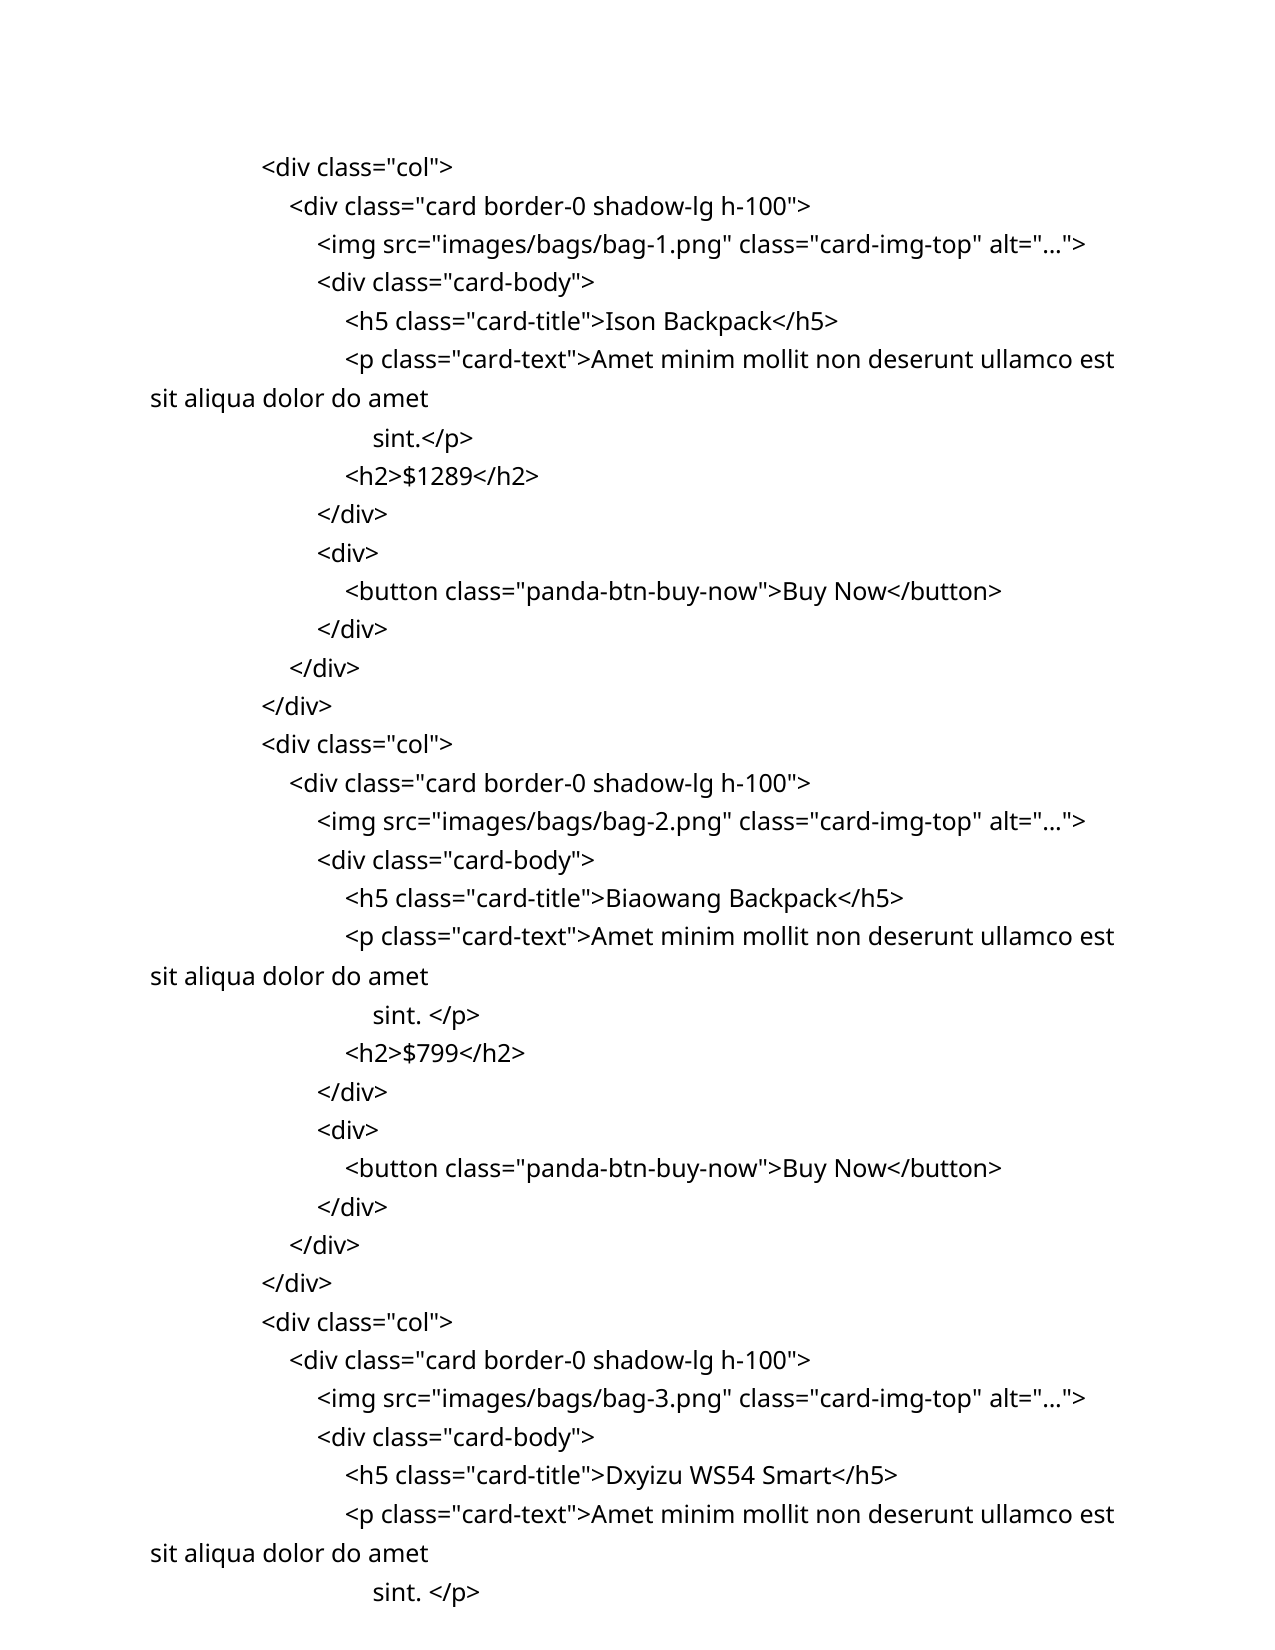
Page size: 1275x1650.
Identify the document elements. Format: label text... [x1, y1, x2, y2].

text <h5 class="card-title">Biaowang Backpack</h5> [344, 881, 1139, 915]
text <div class="card-body"> [317, 265, 1139, 299]
text </div> [317, 1074, 1139, 1108]
text <div class="card-body"> [317, 1419, 1139, 1453]
text <div class="col"> [261, 727, 1139, 761]
text <h2>$1289</h2> [344, 458, 1139, 493]
text <div class="card border-0 shadow-lg h-100"> [289, 766, 1139, 799]
text </div> [261, 1266, 1139, 1300]
text <img src="images/bags/bag-1.png" class="card-img-top" alt="..."> [317, 227, 1139, 261]
text <p class="card-text">Amet minim mollit non deserunt ullamco est sit aliqua dolor do amet [150, 919, 1139, 992]
text </div> [289, 1228, 1139, 1262]
text </div> [317, 1189, 1139, 1223]
text <div class="col"> [261, 150, 1139, 184]
text <img src="images/bags/bag-3.png" class="card-img-top" alt="..."> [317, 1381, 1139, 1415]
text <div class="card border-0 shadow-lg h-100"> [289, 188, 1139, 222]
text sint. </p> [372, 997, 1139, 1031]
text sint.</p> [372, 420, 1139, 454]
text </div> [317, 612, 1139, 646]
text <img src="images/bags/bag-2.png" class="card-img-top" alt="..."> [317, 804, 1139, 838]
text <button class="panda-btn-buy-now">Buy Now</button> [344, 574, 1139, 608]
text </div> [317, 497, 1139, 531]
text <h2>$799</h2> [344, 1036, 1139, 1070]
text <div> [317, 535, 1139, 569]
text sint. </p> [372, 1574, 1139, 1609]
text </div> [261, 689, 1139, 723]
text </div> [289, 650, 1139, 684]
text <button class="panda-btn-buy-now">Buy Now</button> [344, 1151, 1139, 1185]
text <p class="card-text">Amet minim mollit non deserunt ullamco est sit aliqua dolor do amet [150, 1496, 1139, 1569]
text <h5 class="card-title">Dxyizu WS54 Smart</h5> [344, 1458, 1139, 1492]
text <div> [317, 1112, 1139, 1147]
text <div class="col"> [261, 1304, 1139, 1338]
text <h5 class="card-title">Ison Backpack</h5> [344, 303, 1139, 337]
text <div class="card border-0 shadow-lg h-100"> [289, 1343, 1139, 1377]
text <p class="card-text">Amet minim mollit non deserunt ullamco est sit aliqua dolor do amet [150, 342, 1139, 415]
text <div class="card-body"> [317, 842, 1139, 876]
